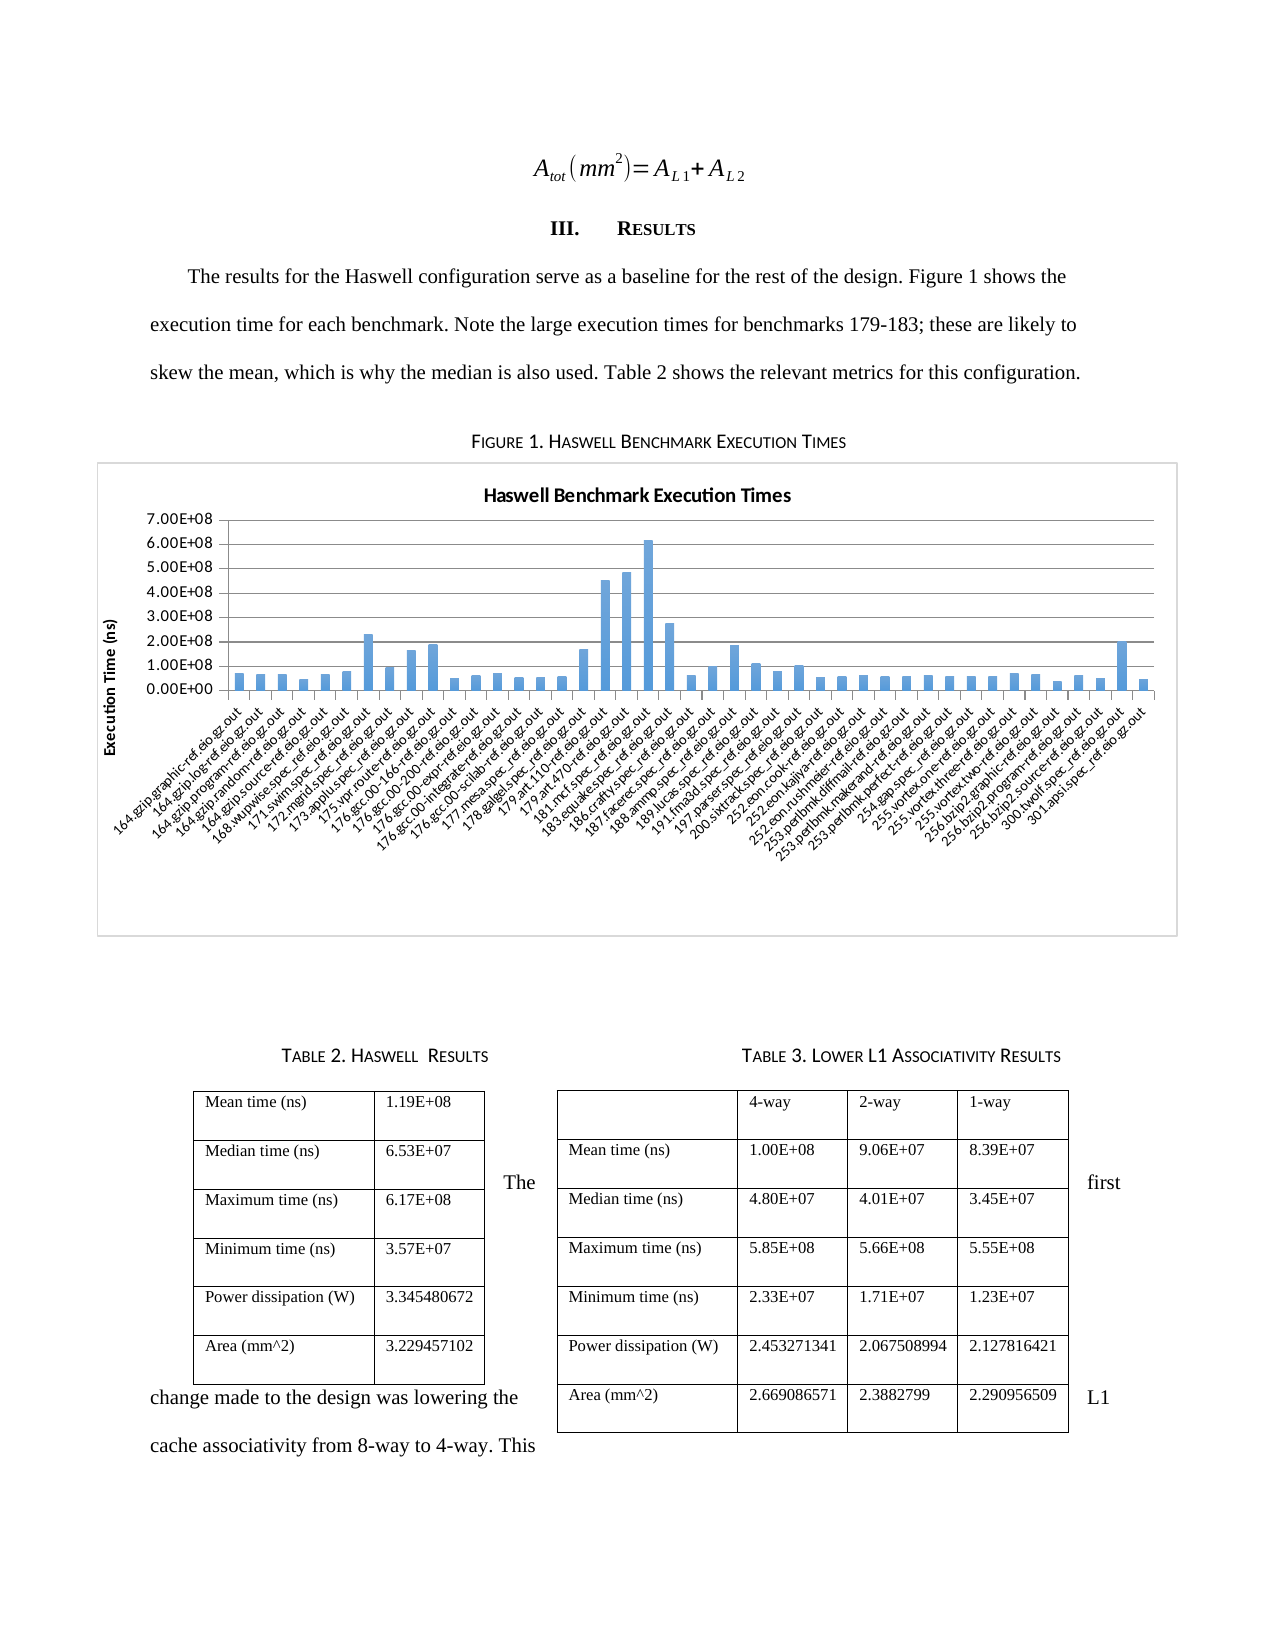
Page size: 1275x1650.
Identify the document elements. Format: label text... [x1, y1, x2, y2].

table_cell 2.33E+07 [738, 1287, 847, 1334]
table_cell 1.00E+08 [738, 1140, 847, 1188]
table_cell 3.57E+07 [375, 1239, 484, 1286]
text Table 2. Haswell Results Table 3. Lower L1 Associativity Results [150, 1042, 1125, 1068]
table_cell Mean time (ns) [558, 1140, 737, 1188]
table_cell Area (mm^2) [194, 1336, 374, 1384]
table_cell 3.229457102 [375, 1336, 484, 1384]
table_header [558, 1091, 737, 1139]
table_cell Maximum time (ns) [194, 1190, 374, 1237]
table_cell 3.345480672 [375, 1287, 484, 1335]
table_cell Minimum time (ns) [558, 1287, 737, 1334]
table_cell 6.53E+07 [375, 1141, 484, 1188]
table_cell Maximum time (ns) [558, 1238, 737, 1286]
table_cell Minimum time (ns) [194, 1239, 374, 1286]
table_cell 6.17E+08 [375, 1190, 484, 1237]
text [150, 1170, 1125, 1457]
table_cell Power dissipation (W) [194, 1287, 374, 1335]
table_cell 1.23E+07 [958, 1287, 1068, 1334]
table_cell Median time (ns) [194, 1141, 374, 1188]
table_cell 4.01E+07 [848, 1189, 957, 1237]
table_cell 4.80E+07 [738, 1189, 847, 1237]
table_cell Power dissipation (W) [558, 1336, 737, 1383]
table_cell Area (mm^2) [558, 1385, 737, 1432]
table_cell 5.85E+08 [738, 1238, 847, 1286]
table_header 4-way [738, 1091, 847, 1139]
table_cell 2.290956509 [958, 1385, 1068, 1432]
table_cell 5.66E+08 [848, 1238, 957, 1286]
list Results [150, 215, 1125, 239]
table_cell 2.453271341 [738, 1336, 847, 1383]
table_cell 2.127816421 [958, 1336, 1068, 1383]
table_cell 8.39E+07 [958, 1140, 1068, 1188]
table_cell 2.3882799 [848, 1385, 957, 1432]
table_cell 3.45E+07 [958, 1189, 1068, 1237]
table_cell 9.06E+07 [848, 1140, 957, 1188]
table_header Mean time (ns) [194, 1092, 374, 1140]
text The results for the Haswell configuration serve as a baseline for the rest of the design. Figure 1 shows the execution time for each benchmark. Note the large execution times for benchmarks 179-183; these are likely to skew the mean, which is why the median is also used. Table 2 shows the relevant metrics for this configuration. [150, 263, 1125, 384]
table_cell 2.669086571 [738, 1385, 847, 1432]
table_cell Median time (ns) [558, 1189, 737, 1237]
table_header 2-way [848, 1091, 957, 1139]
table_header 1-way [958, 1091, 1068, 1139]
table_cell 1.71E+07 [848, 1287, 957, 1334]
table_cell 2.067508994 [848, 1336, 957, 1383]
table_header 1.19E+08 [375, 1092, 484, 1140]
table_cell 5.55E+08 [958, 1238, 1068, 1286]
